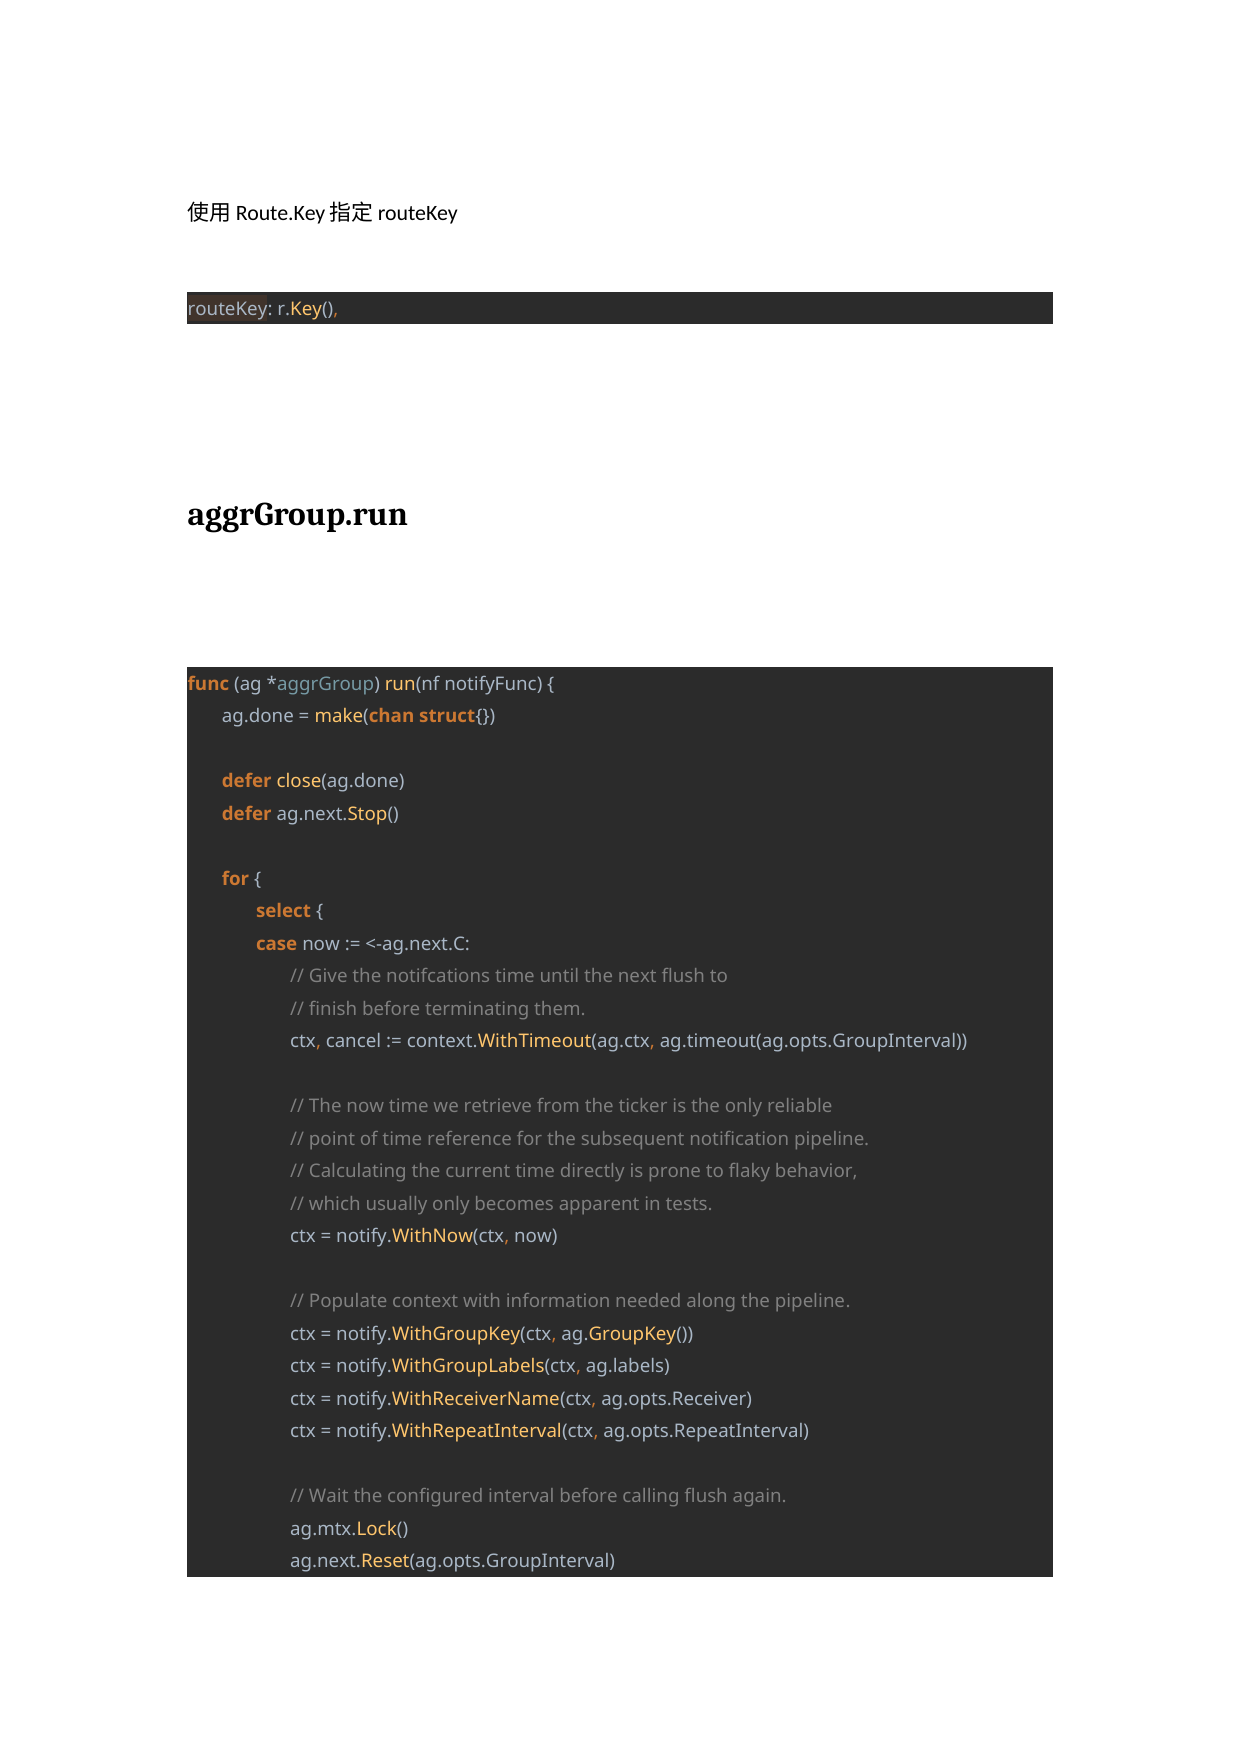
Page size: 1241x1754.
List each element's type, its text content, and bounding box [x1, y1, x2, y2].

subtitle aggrGroup.run [187, 482, 1053, 547]
text 使用Route.Key指定routeKey [187, 194, 1053, 227]
text routeKey: r.Key(), [187, 292, 1053, 324]
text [187, 667, 1053, 1577]
